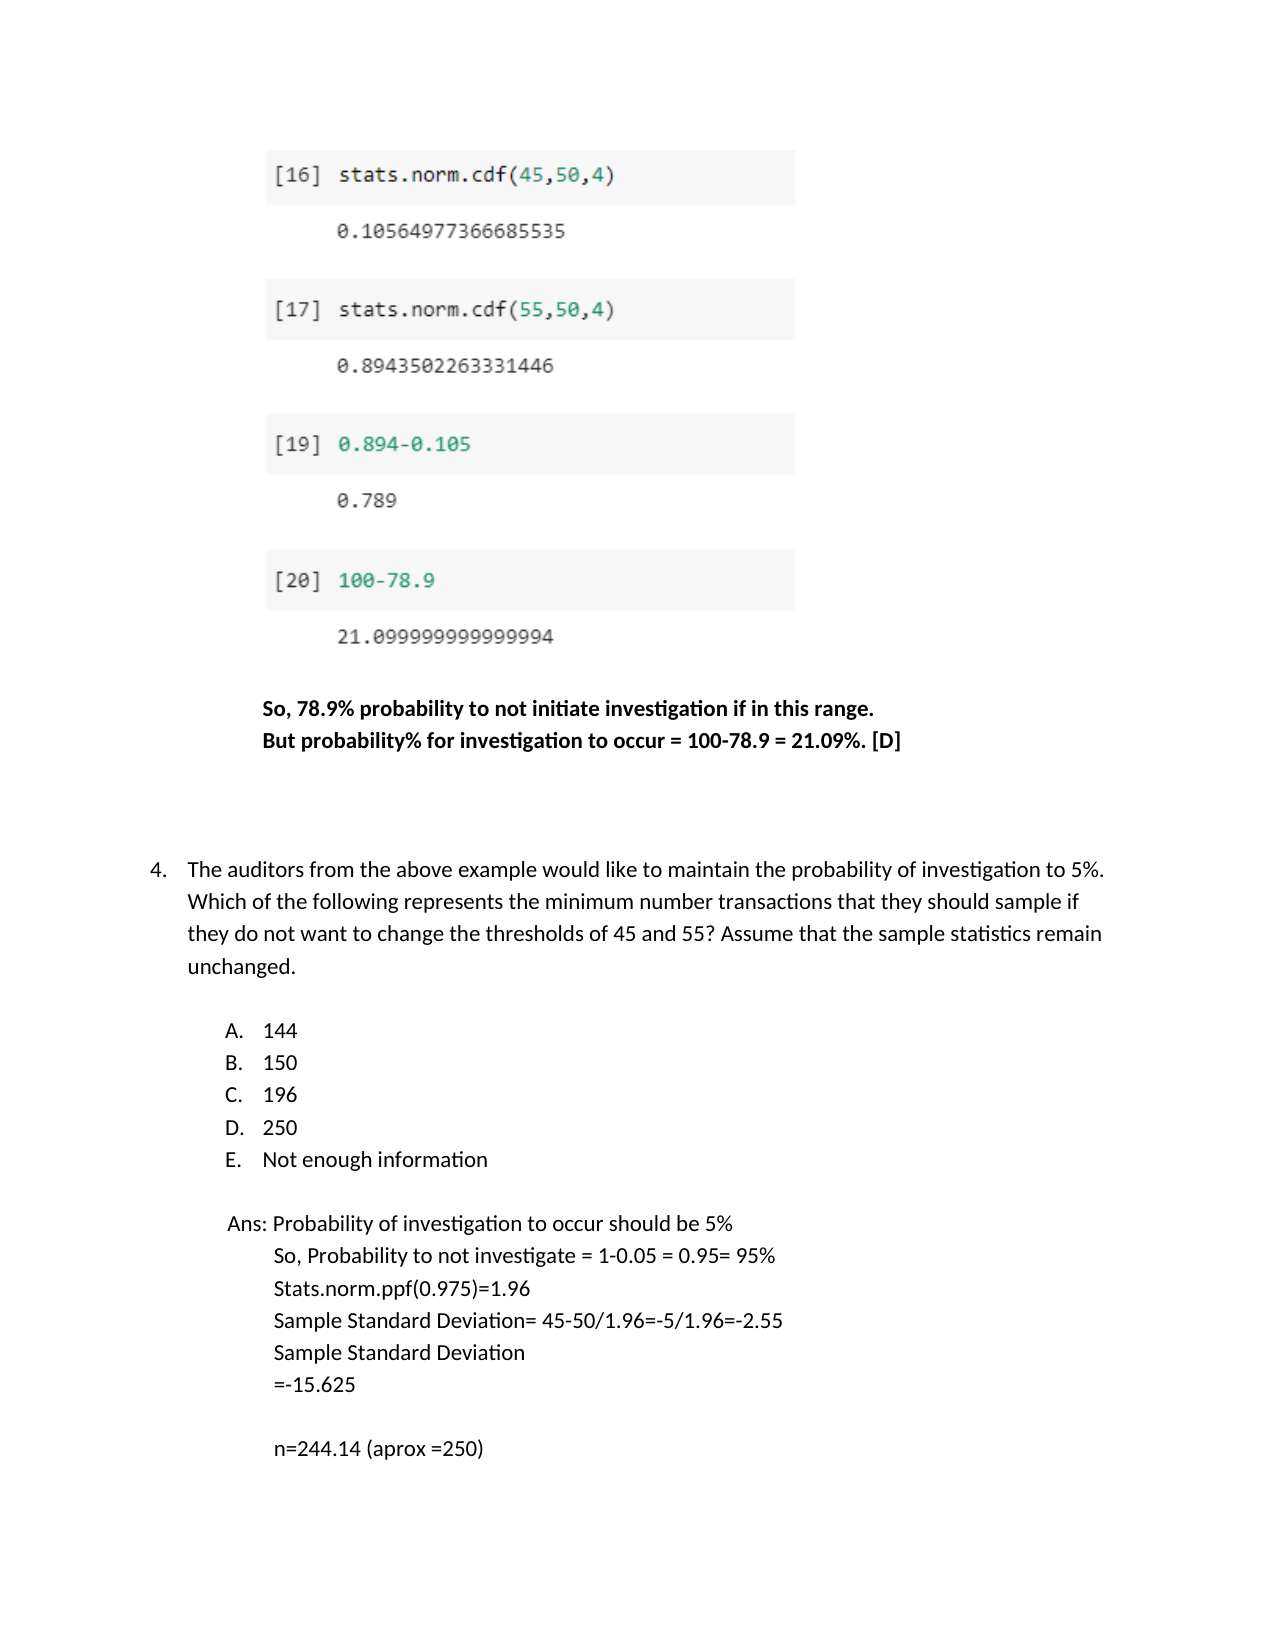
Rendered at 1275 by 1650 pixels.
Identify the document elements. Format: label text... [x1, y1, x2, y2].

text Ans: Probability of investigation to occur should be 5% [150, 1209, 1125, 1237]
text Stats.norm.ppf(0.975)=1.96 [150, 1274, 1125, 1302]
text So, 78.9% probability to not initiate investigation if in this range. [262, 694, 1125, 722]
text Sample Standard Deviation [150, 1338, 1125, 1366]
text But probability% for investigation to occur = 100-78.9 = 21.09%. [D] [262, 726, 1125, 754]
text So, Probability to not investigate = 1-0.05 = 0.95= 95% [150, 1241, 1125, 1269]
text n=244.14 (aprox =250) [150, 1434, 1125, 1463]
list 150 [225, 1048, 1125, 1076]
text =-15.625 [150, 1370, 1125, 1398]
list Not enough information [225, 1145, 1125, 1173]
text Sample Standard Deviation= 45-50/1.96=-5/1.96=-2.55 [150, 1306, 1125, 1334]
list 250 [225, 1113, 1125, 1141]
list The auditors from the above example would like to maintain the probability of investigation to 5%. Which of the following represents the minimum number transactions that they should sample if they do not want to change the thresholds of 45 and 55? Assume that the sample statistics remain unchanged. [150, 855, 1125, 980]
list 196 [225, 1081, 1125, 1108]
list 144 [225, 1016, 1125, 1044]
picture [262, 150, 796, 658]
